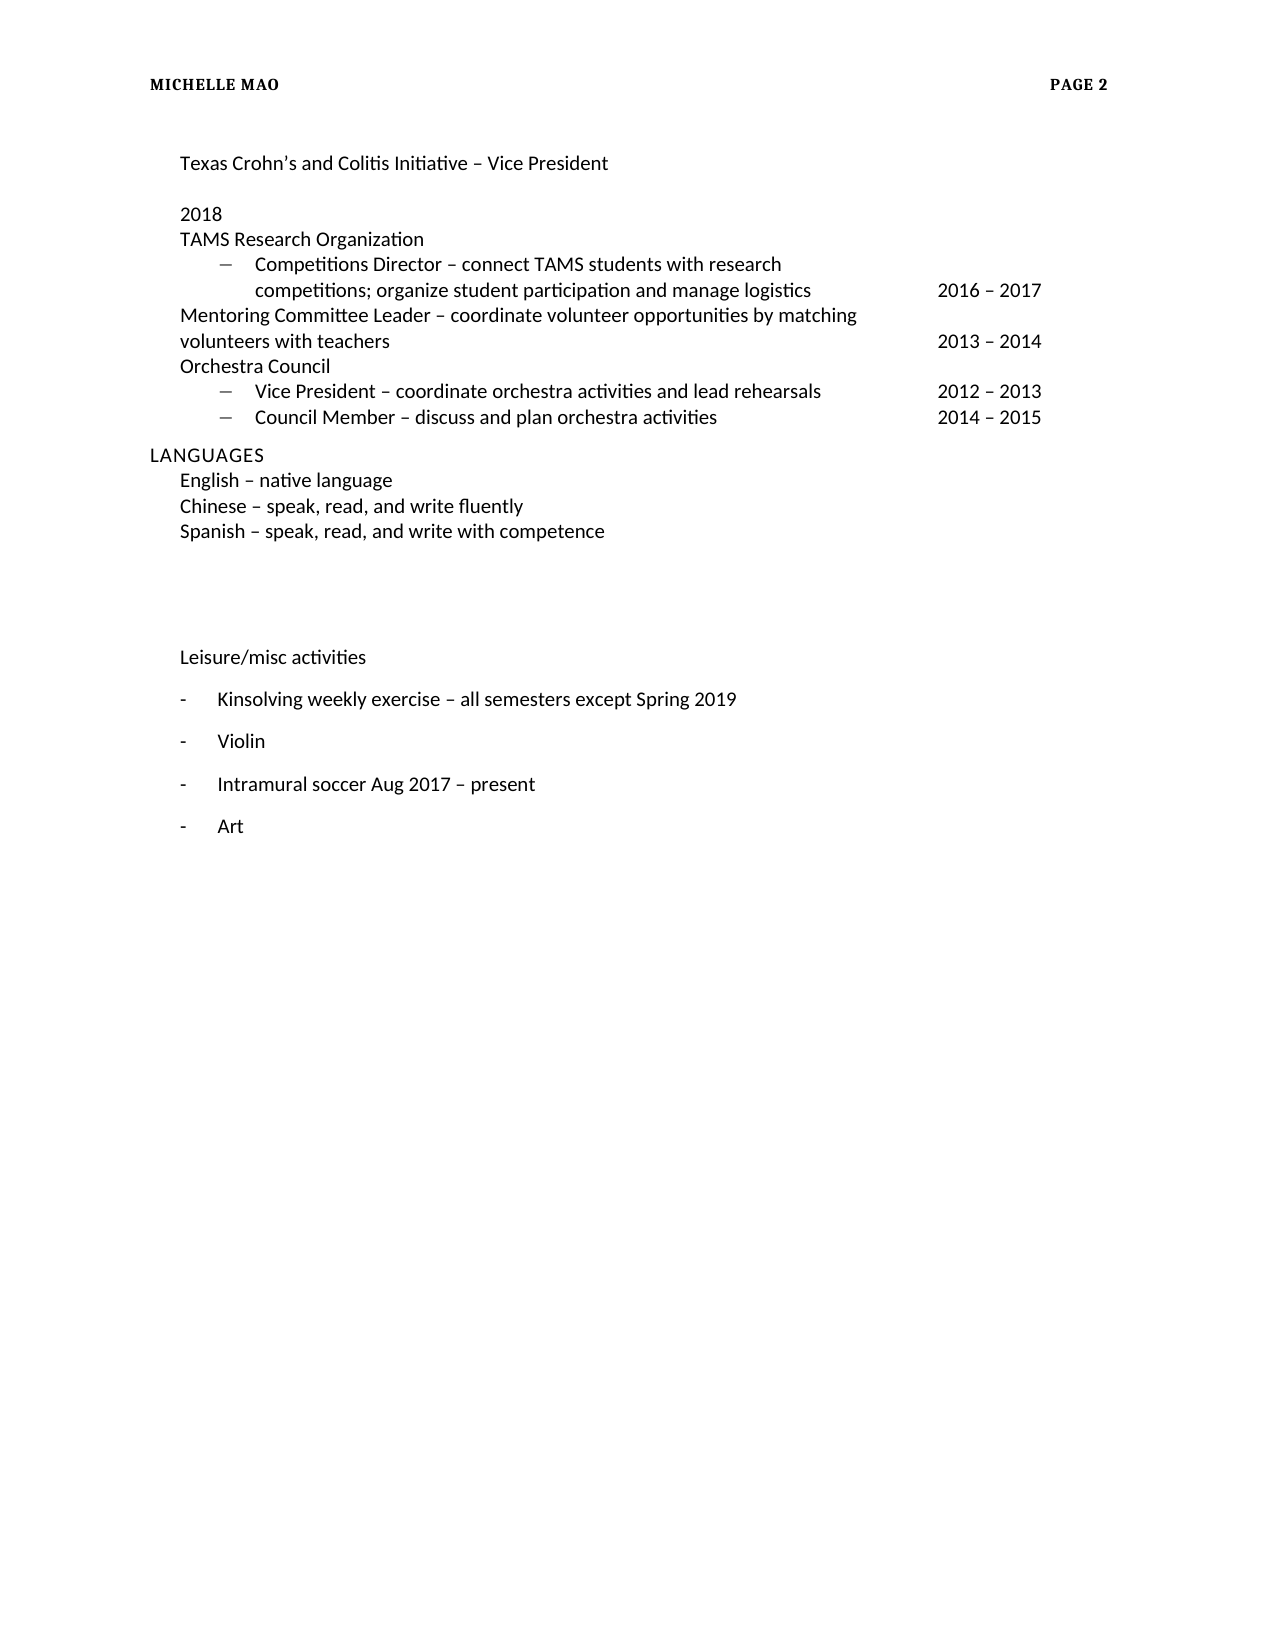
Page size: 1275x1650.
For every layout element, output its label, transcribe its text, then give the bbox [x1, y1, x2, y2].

text Leisure/misc activities [180, 644, 862, 670]
text Mentoring Committee Leader – coordinate volunteer opportunities by matching volunteers with teachers 2013 – 2014 [180, 302, 862, 353]
text Orchestra Council [180, 353, 862, 379]
text English – native language [180, 467, 1162, 493]
text Spanish – speak, read, and write with competence [180, 518, 862, 544]
list Intramural soccer Aug 2017 – present [180, 771, 862, 796]
list Vice President – coordinate orchestra activities and lead rehearsals 2012 – 2013 [217, 379, 862, 404]
list Kinsolving weekly exercise – all semesters except Spring 2019 [180, 687, 862, 712]
list Council Member – discuss and plan orchestra activities 2014 – 2015 [217, 404, 862, 429]
list Violin [180, 729, 862, 754]
subtitle LANGUAGES [150, 442, 1162, 467]
text Chinese – speak, read, and write fluently [180, 493, 1162, 518]
text Texas Crohn’s and Colitis Initiative – Vice President 2018 [180, 150, 937, 226]
list Competitions Director – connect TAMS students with research competitions; organize student participation and manage logistics 2016 – 2017 [217, 252, 862, 302]
text TAMS Research Organization [180, 226, 937, 252]
list Art [180, 813, 862, 838]
